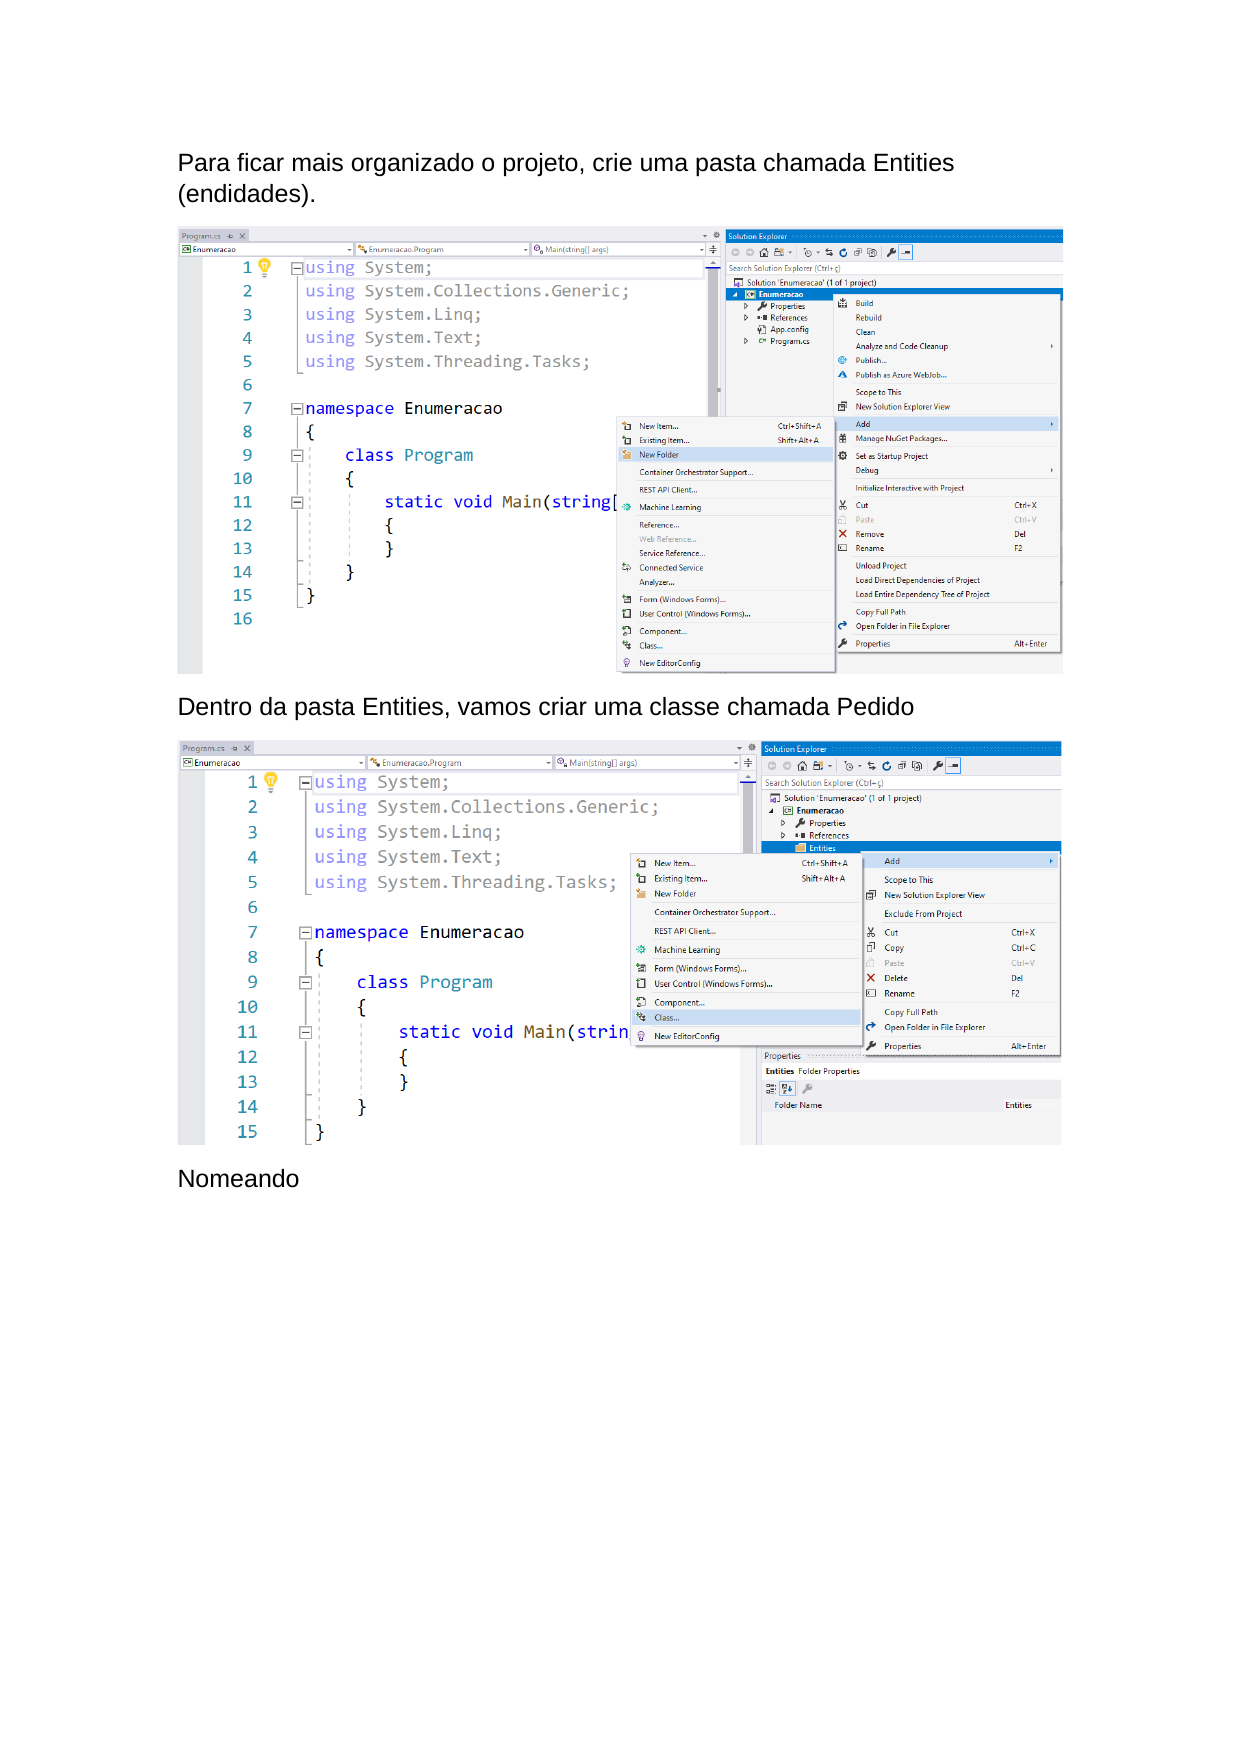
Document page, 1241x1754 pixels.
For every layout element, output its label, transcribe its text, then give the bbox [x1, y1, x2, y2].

text Para ficar mais organizado o projeto, crie uma pasta chamada Entities (endidades). [177, 148, 1063, 207]
picture [177, 740, 1062, 1145]
text Dentro da pasta Entities, vamos criar uma classe chamada Pedido [177, 692, 1063, 721]
picture [177, 226, 1064, 674]
text Nomeando [177, 1163, 1063, 1192]
